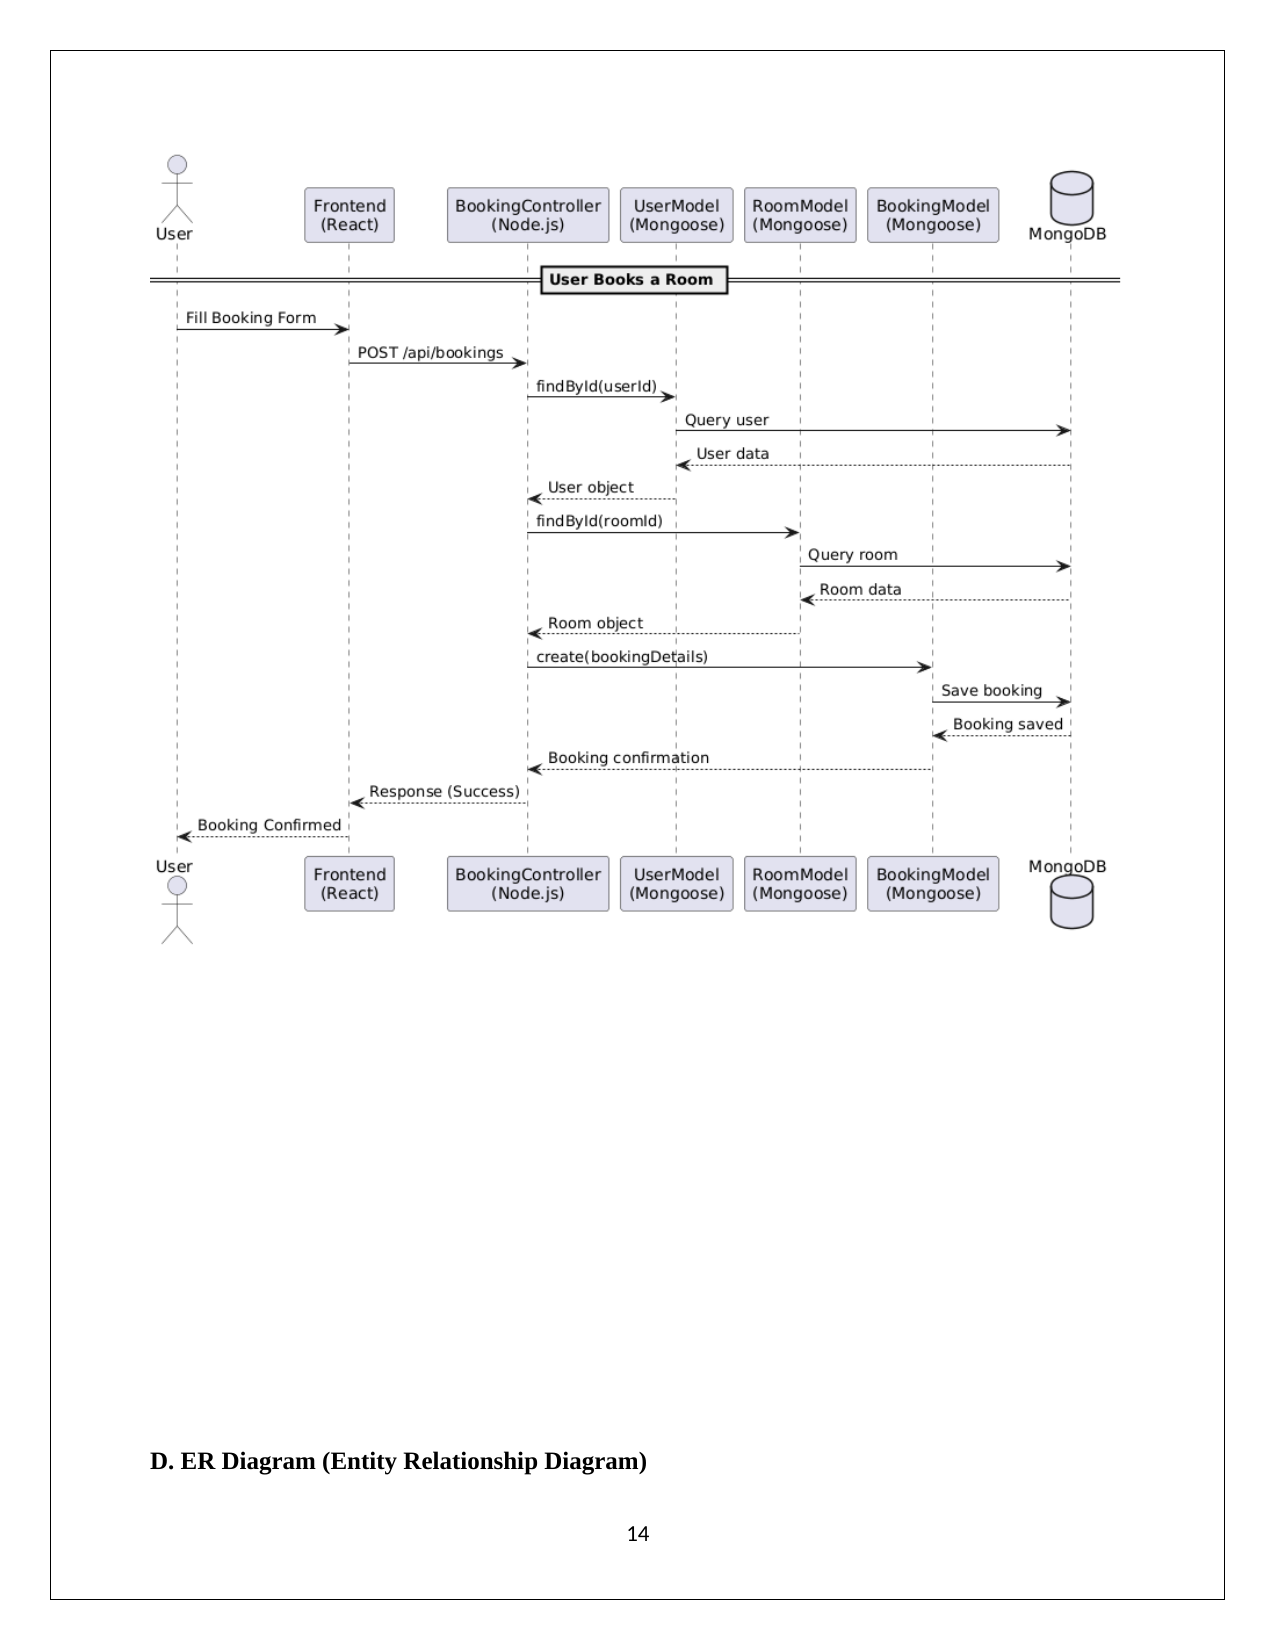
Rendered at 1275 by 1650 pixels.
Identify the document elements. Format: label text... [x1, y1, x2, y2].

picture [150, 150, 1125, 950]
text D. ER Diagram (Entity Relationship Diagram) [150, 1446, 1125, 1474]
